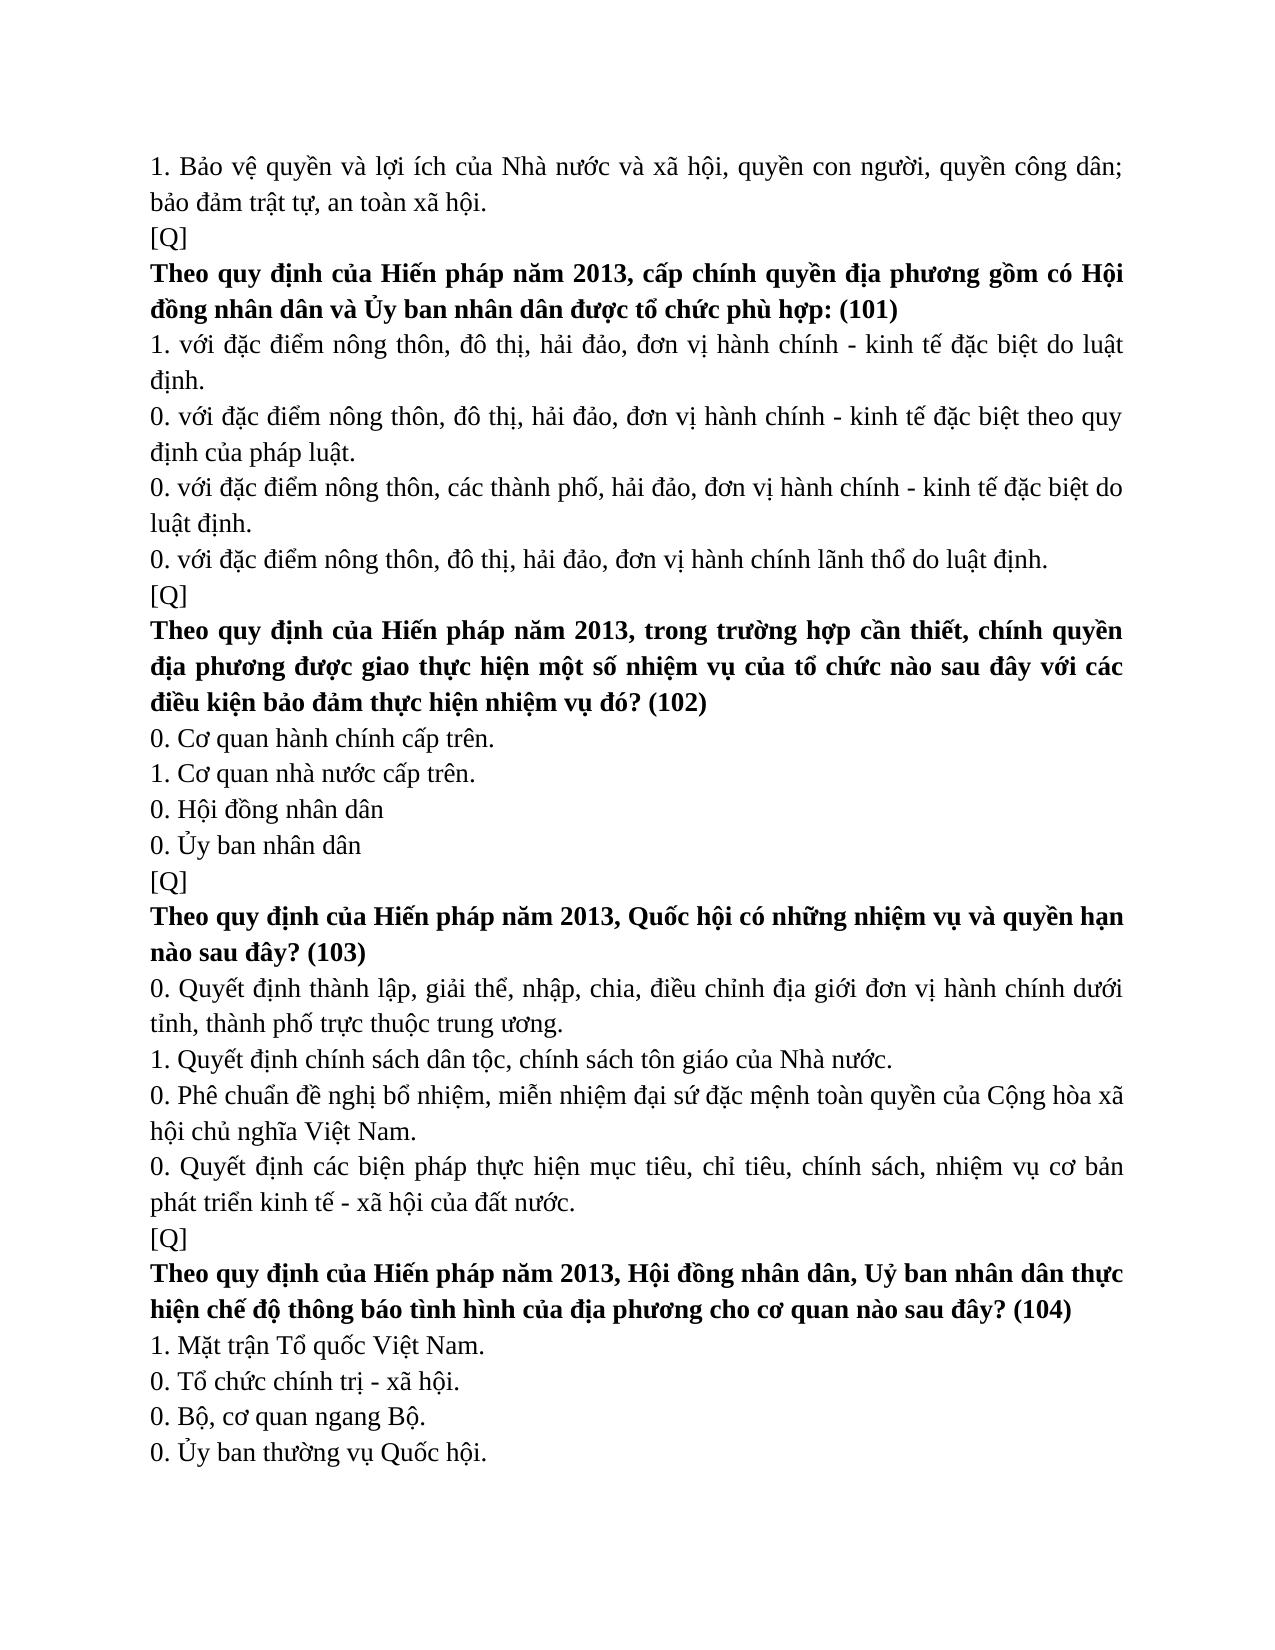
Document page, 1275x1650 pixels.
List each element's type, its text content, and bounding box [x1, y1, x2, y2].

text 0. Cơ quan hành chính cấp trên. [150, 722, 1125, 753]
text 0. Ủy ban thường vụ Quốc hội. [150, 1436, 1125, 1467]
text [Q] [150, 579, 1125, 610]
text 0. với đặc điểm nông thôn, đô thị, hải đảo, đơn vị hành chính lãnh thổ do luật định. [150, 543, 1125, 574]
text 0. Phê chuẩn đề nghị bổ nhiệm, miễn nhiệm đại sứ đặc mệnh toàn quyền của Cộng hòa xã hội chủ nghĩa Việt Nam. [150, 1079, 1125, 1146]
text 1. Quyết định chính sách dân tộc, chính sách tôn giáo của Nhà nước. [150, 1043, 1125, 1074]
text 0. với đặc điểm nông thôn, các thành phố, hải đảo, đơn vị hành chính - kinh tế đặc biệt do luật định. [150, 472, 1125, 538]
text 0. Tổ chức chính trị - xã hội. [150, 1365, 1125, 1396]
text 0. Ủy ban nhân dân [150, 829, 1125, 860]
text 1. Bảo vệ quyền và lợi ích của Nhà nước và xã hội, quyền con người, quyền công dân; bảo đảm trật tự, an toàn xã hội. [150, 150, 1125, 217]
text 0. Bộ, cơ quan ngang Bộ. [150, 1401, 1125, 1432]
text Theo quy định của Hiến pháp năm 2013, Quốc hội có những nhiệm vụ và quyền hạn nào sau đây? (103) [150, 900, 1125, 967]
text Theo quy định của Hiến pháp năm 2013, cấp chính quyền địa phương gồm có Hội đồng nhân dân và Ủy ban nhân dân được tổ chức phù hợp: (101) [150, 257, 1125, 324]
text [Q] [150, 1222, 1125, 1253]
text 0. Quyết định các biện pháp thực hiện mục tiêu, chỉ tiêu, chính sách, nhiệm vụ cơ bản phát triển kinh tế - xã hội của đất nước. [150, 1150, 1125, 1217]
text Theo quy định của Hiến pháp năm 2013, Hội đồng nhân dân, Uỷ ban nhân dân thực hiện chế độ thông báo tình hình của địa phương cho cơ quan nào sau đây? (104) [150, 1258, 1125, 1324]
text 1. Mặt trận Tổ quốc Việt Nam. [150, 1329, 1125, 1360]
text 0. với đặc điểm nông thôn, đô thị, hải đảo, đơn vị hành chính - kinh tế đặc biệt theo quy định của pháp luật. [150, 400, 1125, 467]
text 0. Hội đồng nhân dân [150, 793, 1125, 824]
text 0. Quyết định thành lập, giải thể, nhập, chia, điều chỉnh địa giới đơn vị hành chính dưới tỉnh, thành phố trực thuộc trung ương. [150, 972, 1125, 1039]
text Theo quy định của Hiến pháp năm 2013, trong trường hợp cần thiết, chính quyền địa phương được giao thực hiện một số nhiệm vụ của tổ chức nào sau đây với các điều kiện bảo đảm thực hiện nhiệm vụ đó? (102) [150, 614, 1125, 717]
text 1. với đặc điểm nông thôn, đô thị, hải đảo, đơn vị hành chính - kinh tế đặc biệt do luật định. [150, 329, 1125, 396]
text [Q] [150, 221, 1125, 253]
text 1. Cơ quan nhà nước cấp trên. [150, 757, 1125, 788]
text [Q] [150, 864, 1125, 896]
